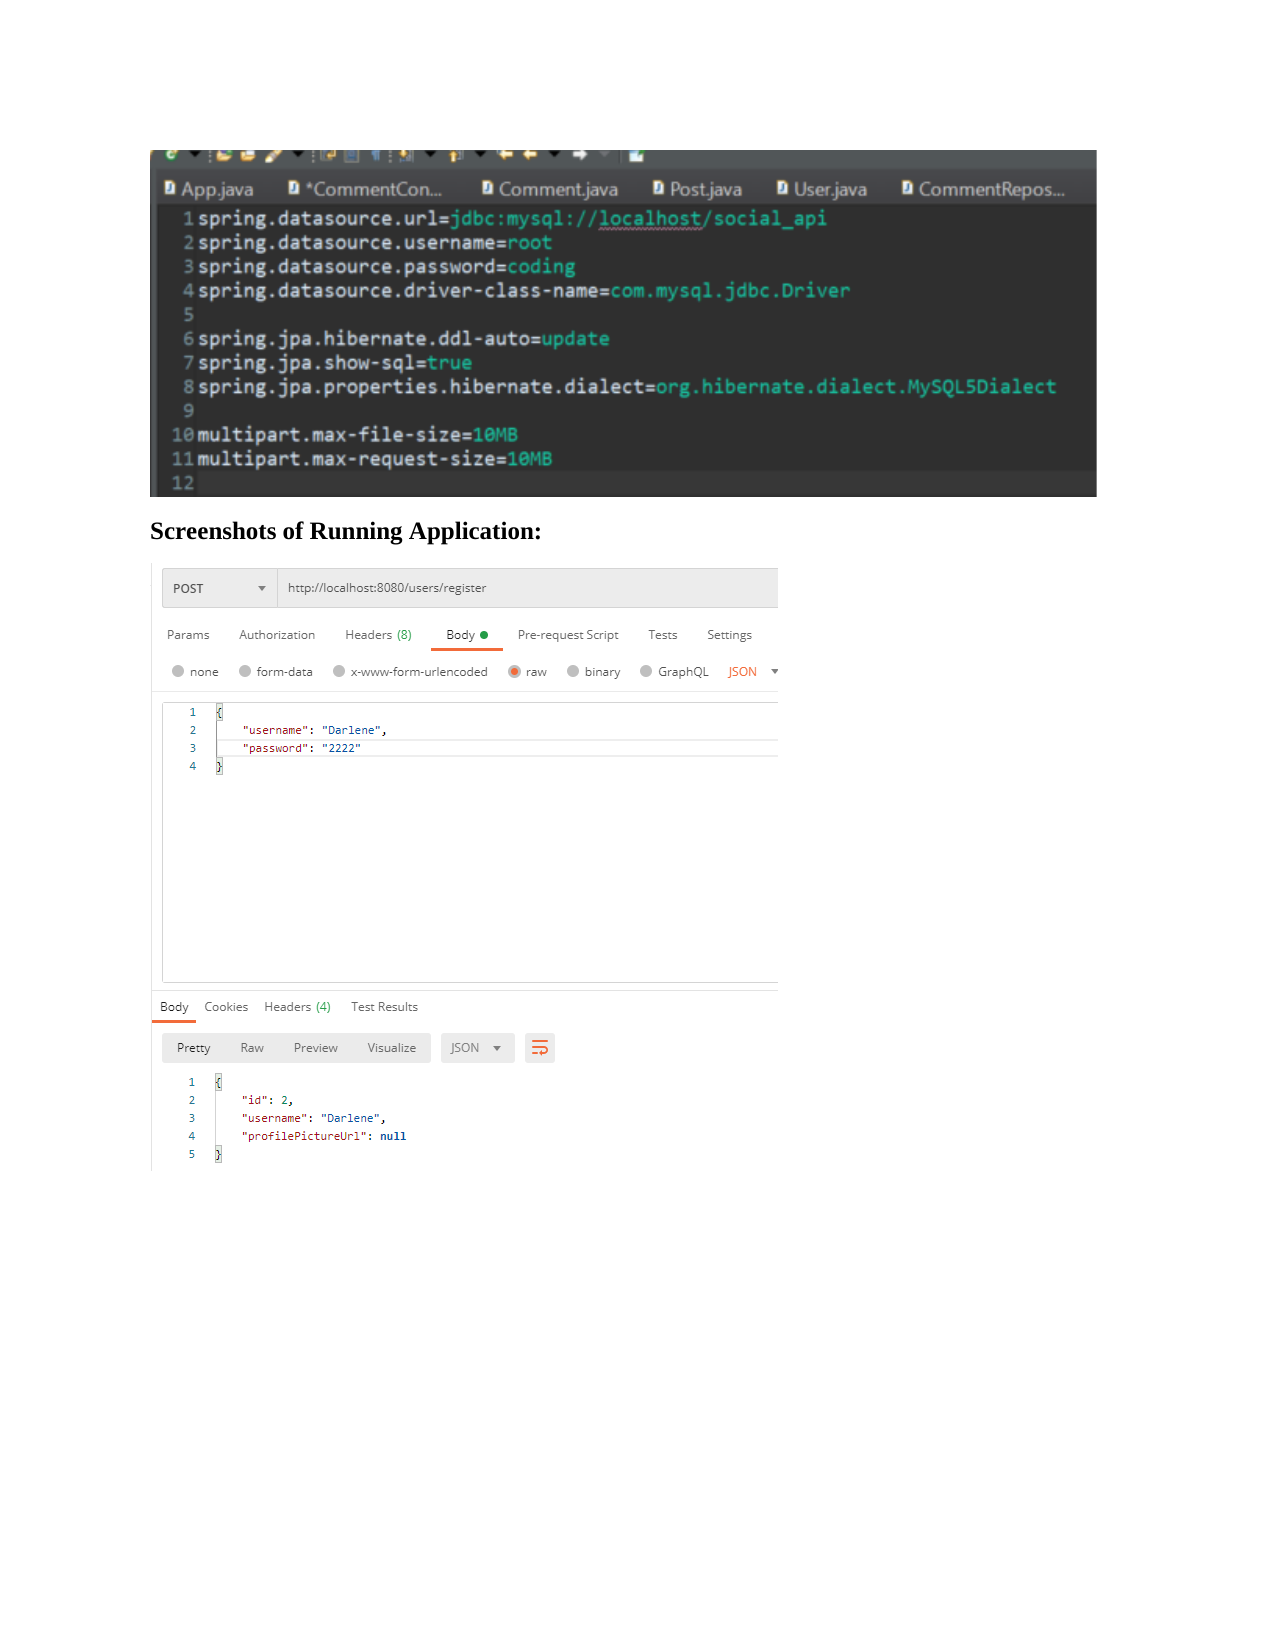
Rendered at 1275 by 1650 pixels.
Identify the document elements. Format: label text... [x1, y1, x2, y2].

text Screenshots of Running Application: [150, 516, 1125, 544]
picture [150, 563, 778, 1171]
picture [150, 150, 1097, 497]
